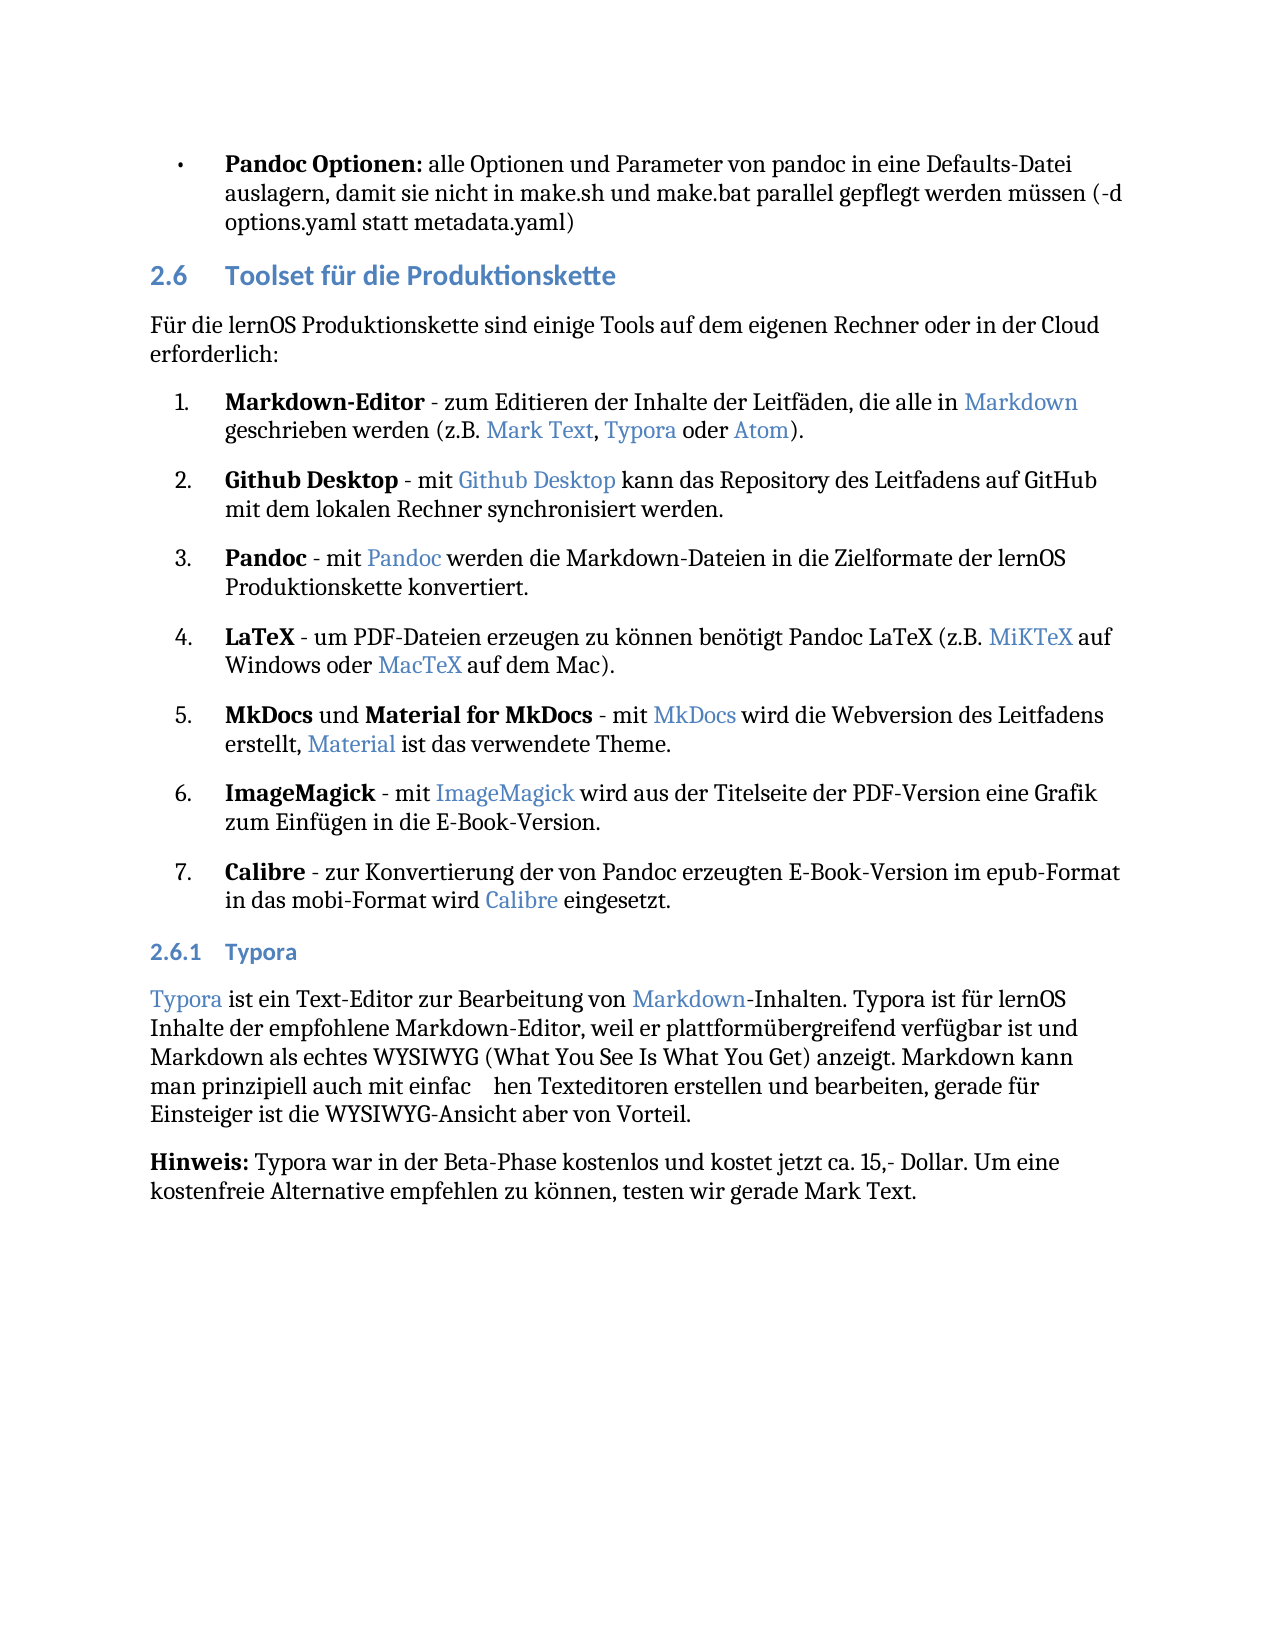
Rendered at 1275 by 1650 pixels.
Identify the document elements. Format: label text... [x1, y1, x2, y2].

text Für die lernOS Produktionskette sind einige Tools auf dem eigenen Rechner oder in der Cloud erforderlich: [150, 311, 1125, 369]
list Markdown-Editor - zum Editieren der Inhalte der Leitfäden, die alle in Markdown geschrieben werden (z.B. Mark Text, Typora oder Atom). [175, 388, 1125, 445]
list LaTeX - um PDF-Dateien erzeugen zu können benötigt Pandoc LaTeX (z.B. MiKTeX auf Windows oder MacTeX auf dem Mac). [175, 623, 1125, 680]
list ImageMagick - mit ImageMagick wird aus der Titelseite der PDF-Version eine Grafik zum Einfügen in die E-Book-Version. [175, 779, 1125, 837]
text Typora ist ein Text-Editor zur Bearbeitung von Markdown-Inhalten. Typora ist für lernOS Inhalte der empfohlene Markdown-Editor, weil er plattformübergreifend verfügbar ist und Markdown als echtes WYSIWYG (What You See Is What You Get) anzeigt. Markdown kann man prinzipiell auch mit einfac hen Texteditoren erstellen und bearbeiten, gerade für Einsteiger ist die WYSIWYG-Ansicht aber von Vorteil. [150, 985, 1125, 1129]
list Calibre - zur Konvertierung der von Pandoc erzeugten E-Book-Version im epub-Format in das mobi-Format wird Calibre eingesetzt. [175, 858, 1125, 915]
list Pandoc Optionen: alle Optionen und Parameter von pandoc in eine Defaults-Datei auslagern, damit sie nicht in make.sh und make.bat parallel gepflegt werden müssen (-d options.yaml statt metadata.yaml) [175, 150, 1125, 236]
subtitle 2.6 Toolset für die Produktionskette [150, 257, 1125, 293]
list Pandoc - mit Pandoc werden die Markdown-Dateien in die Zielformate der lernOS Produktionskette konvertiert. [175, 544, 1125, 602]
list MkDocs und Material for MkDocs - mit MkDocs wird die Webversion des Leitfadens erstellt, Material ist das verwendete Theme. [175, 701, 1125, 758]
list Github Desktop - mit Github Desktop kann das Repository des Leitfadens auf GitHub mit dem lokalen Rechner synchronisiert werden. [175, 466, 1125, 523]
text Hinweis: Typora war in der Beta-Phase kostenlos und kostet jetzt ca. 15,- Dollar. Um eine kostenfreie Alternative empfehlen zu können, testen wir gerade Mark Text. [150, 1148, 1125, 1205]
subtitle 2.6.1 Typora [150, 936, 1125, 967]
